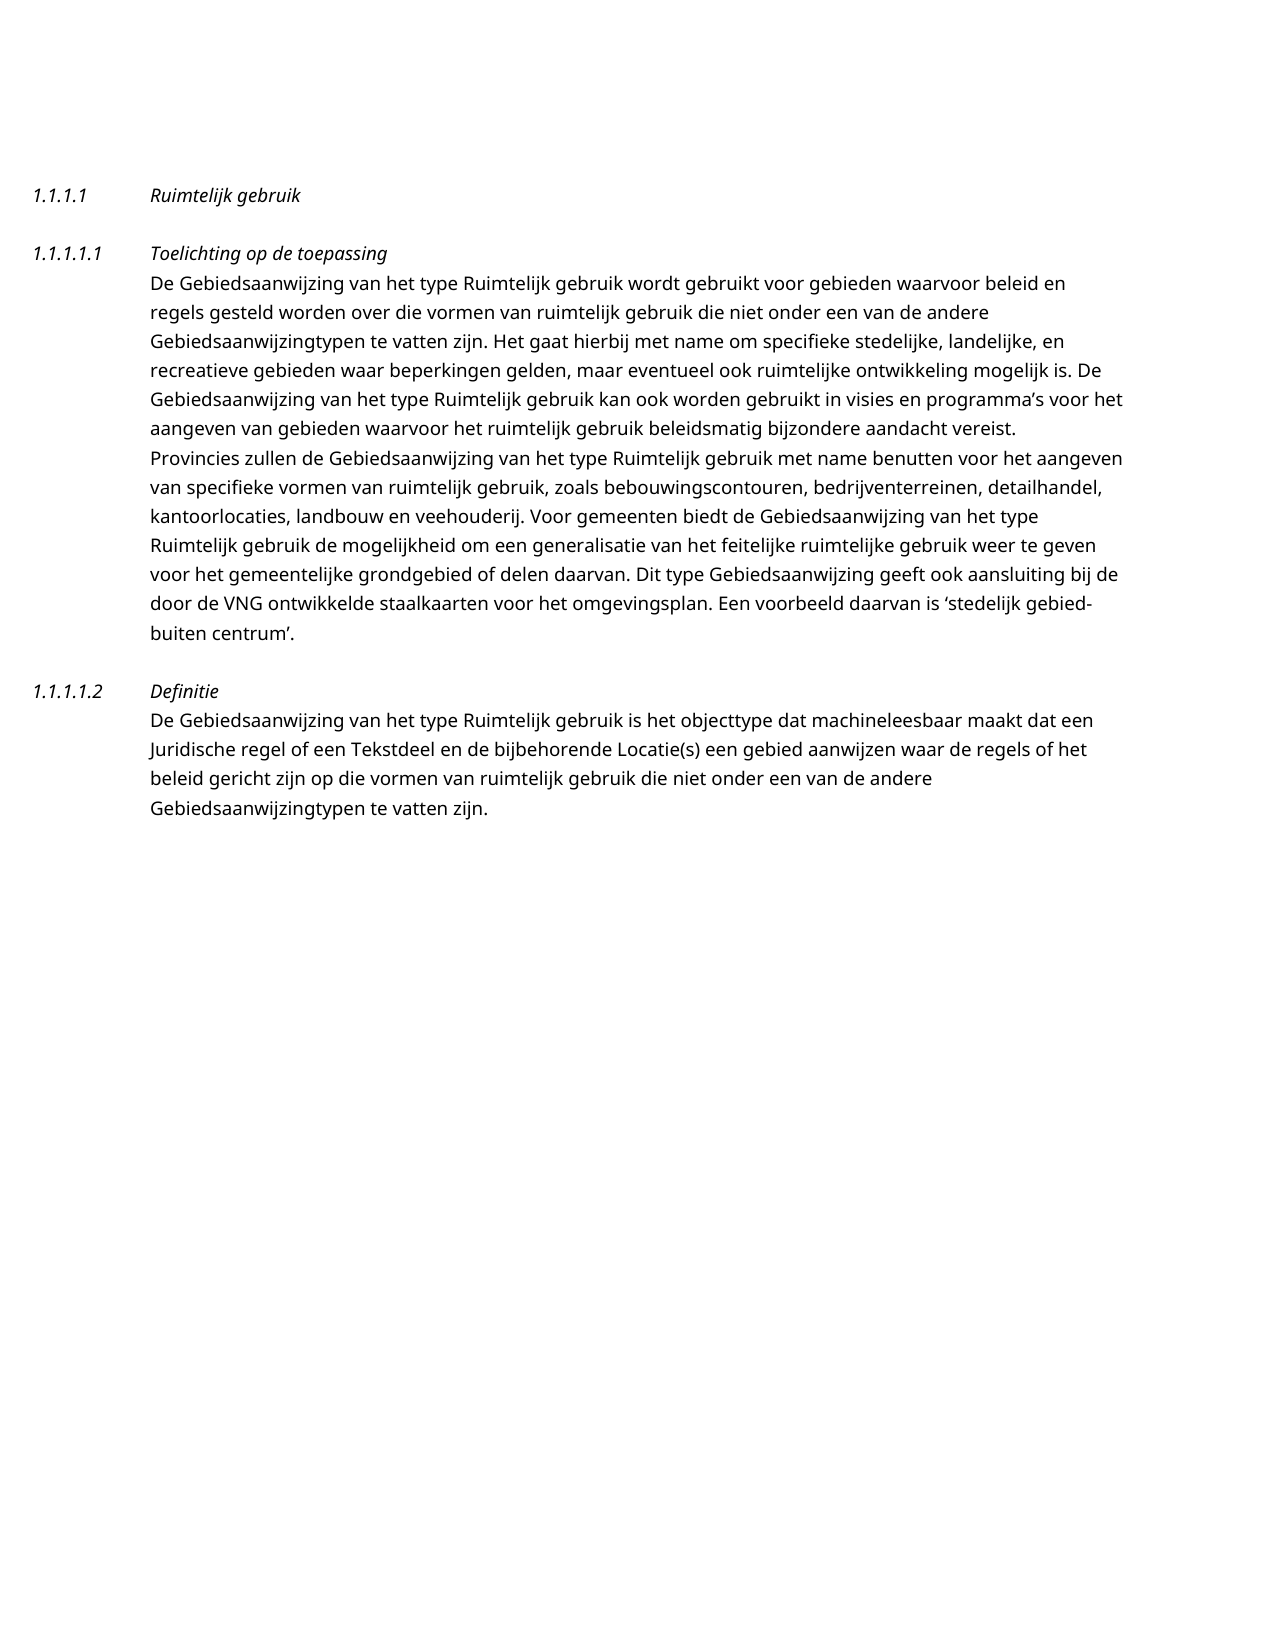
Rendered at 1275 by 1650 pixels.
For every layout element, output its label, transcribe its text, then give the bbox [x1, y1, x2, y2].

subtitle Ruimtelijk gebruik [32, 179, 1125, 208]
subtitle Toelichting op de toepassing [32, 237, 1125, 267]
text Provincies zullen de Gebiedsaanwijzing van het type Ruimtelijk gebruik met name benutten voor het aangeven van specifieke vormen van ruimtelijk gebruik, zoals bebouwingscontouren, bedrijventerreinen, detailhandel, kantoorlocaties, landbouw en veehouderij. Voor gemeenten biedt de Gebiedsaanwijzing van het type Ruimtelijk gebruik de mogelijkheid om een generalisatie van het feitelijke ruimtelijke gebruik weer te geven voor het gemeentelijke grondgebied of delen daarvan. Dit type Gebiedsaanwijzing geeft ook aansluiting bij de door de VNG ontwikkelde staalkaarten voor het omgevingsplan. Een voorbeeld daarvan is ‘stedelijk gebied-buiten centrum’. [150, 442, 1125, 646]
text De Gebiedsaanwijzing van het type Ruimtelijk gebruik is het objecttype dat machineleesbaar maakt dat een Juridische regel of een Tekstdeel en de bijbehorende Locatie(s) een gebied aanwijzen waar de regels of het beleid gericht zijn op die vormen van ruimtelijk gebruik die niet onder een van de andere Gebiedsaanwijzingtypen te vatten zijn. [150, 704, 1125, 821]
text De Gebiedsaanwijzing van het type Ruimtelijk gebruik wordt gebruikt voor gebieden waarvoor beleid en regels gesteld worden over die vormen van ruimtelijk gebruik die niet onder een van de andere Gebiedsaanwijzingtypen te vatten zijn. Het gaat hierbij met name om specifieke stedelijke, landelijke, en recreatieve gebieden waar beperkingen gelden, maar eventueel ook ruimtelijke ontwikkeling mogelijk is. De Gebiedsaanwijzing van het type Ruimtelijk gebruik kan ook worden gebruikt in visies en programma’s voor het aangeven van gebieden waarvoor het ruimtelijk gebruik beleidsmatig bijzondere aandacht vereist. [150, 267, 1125, 442]
subtitle Definitie [32, 675, 1125, 704]
